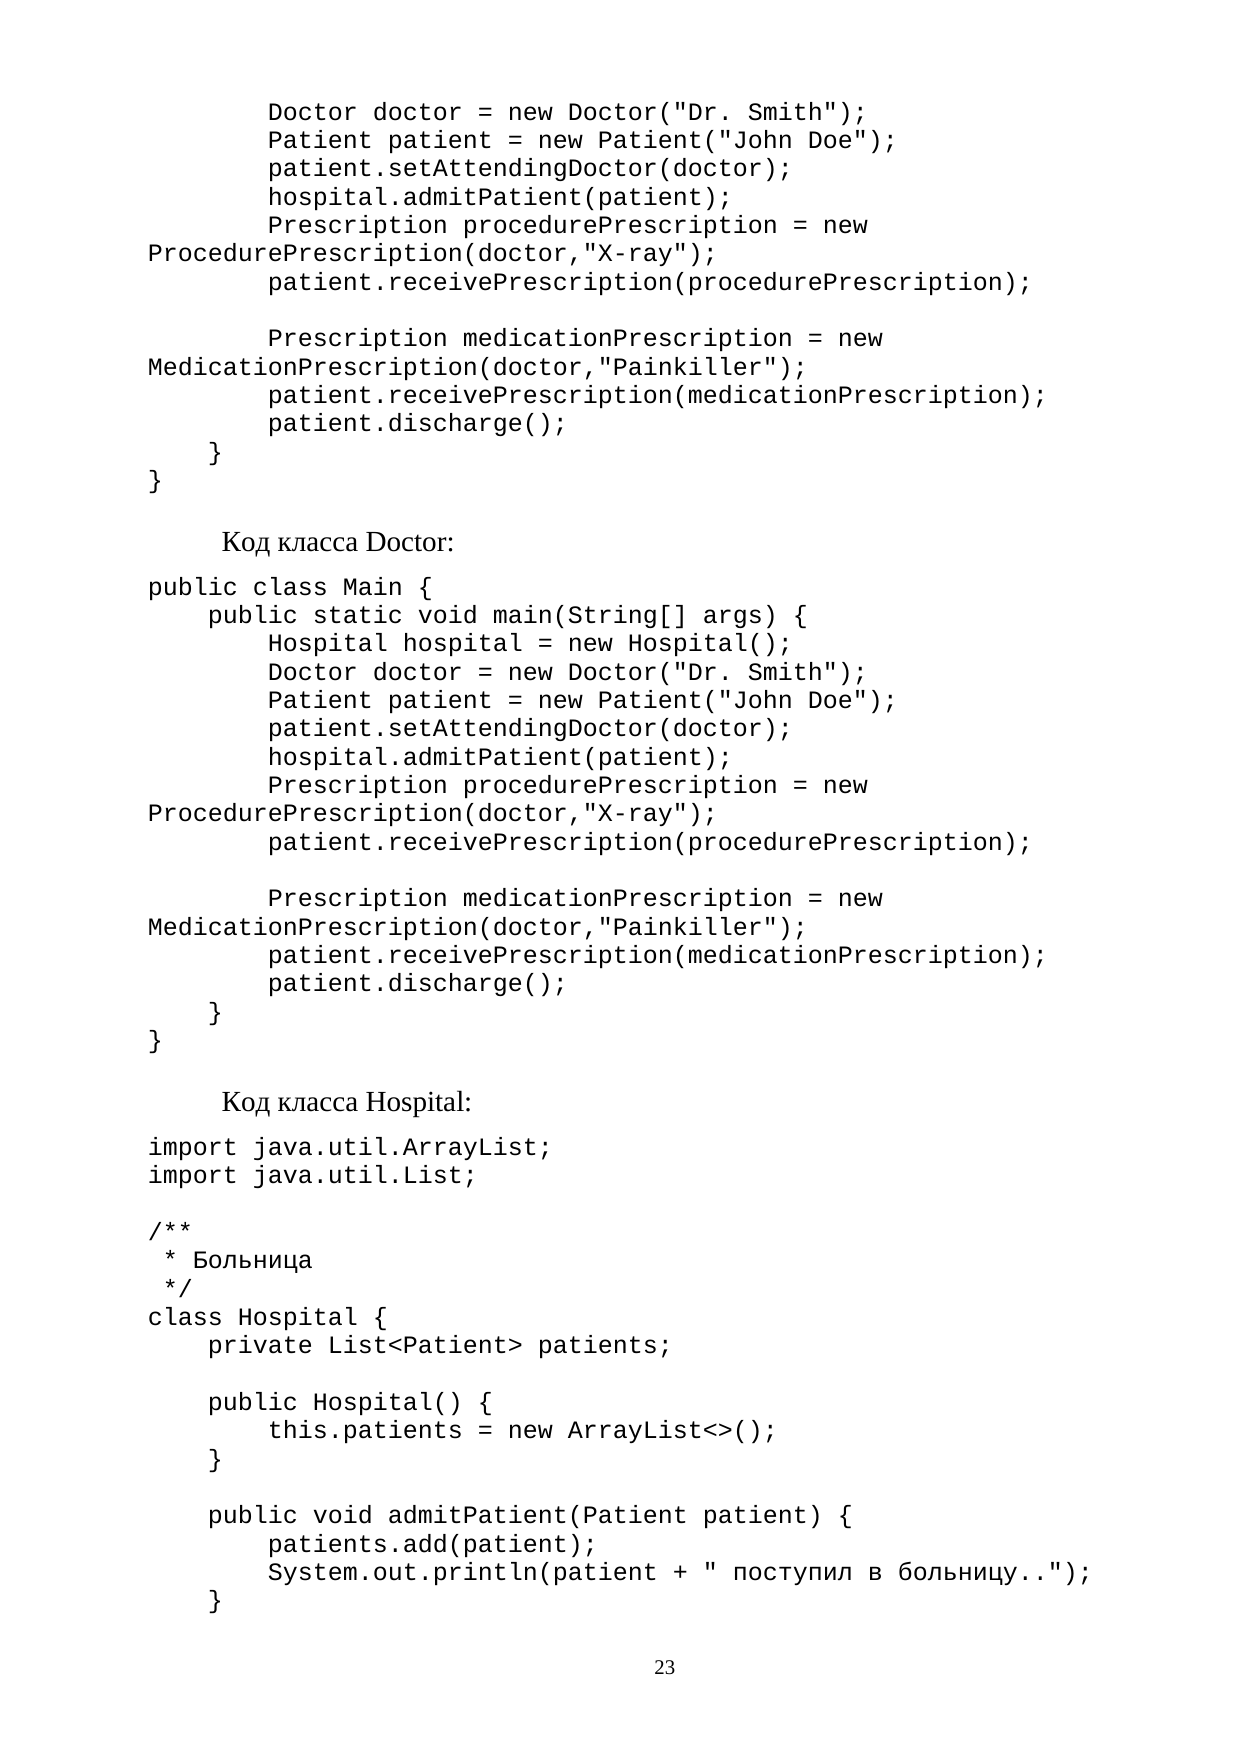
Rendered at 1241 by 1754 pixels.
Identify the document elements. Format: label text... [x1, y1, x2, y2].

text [148, 1135, 1181, 1645]
text Код класса Hospital: [148, 1084, 1181, 1118]
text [148, 99, 1181, 496]
text Код класса Doctor: [148, 524, 1181, 558]
